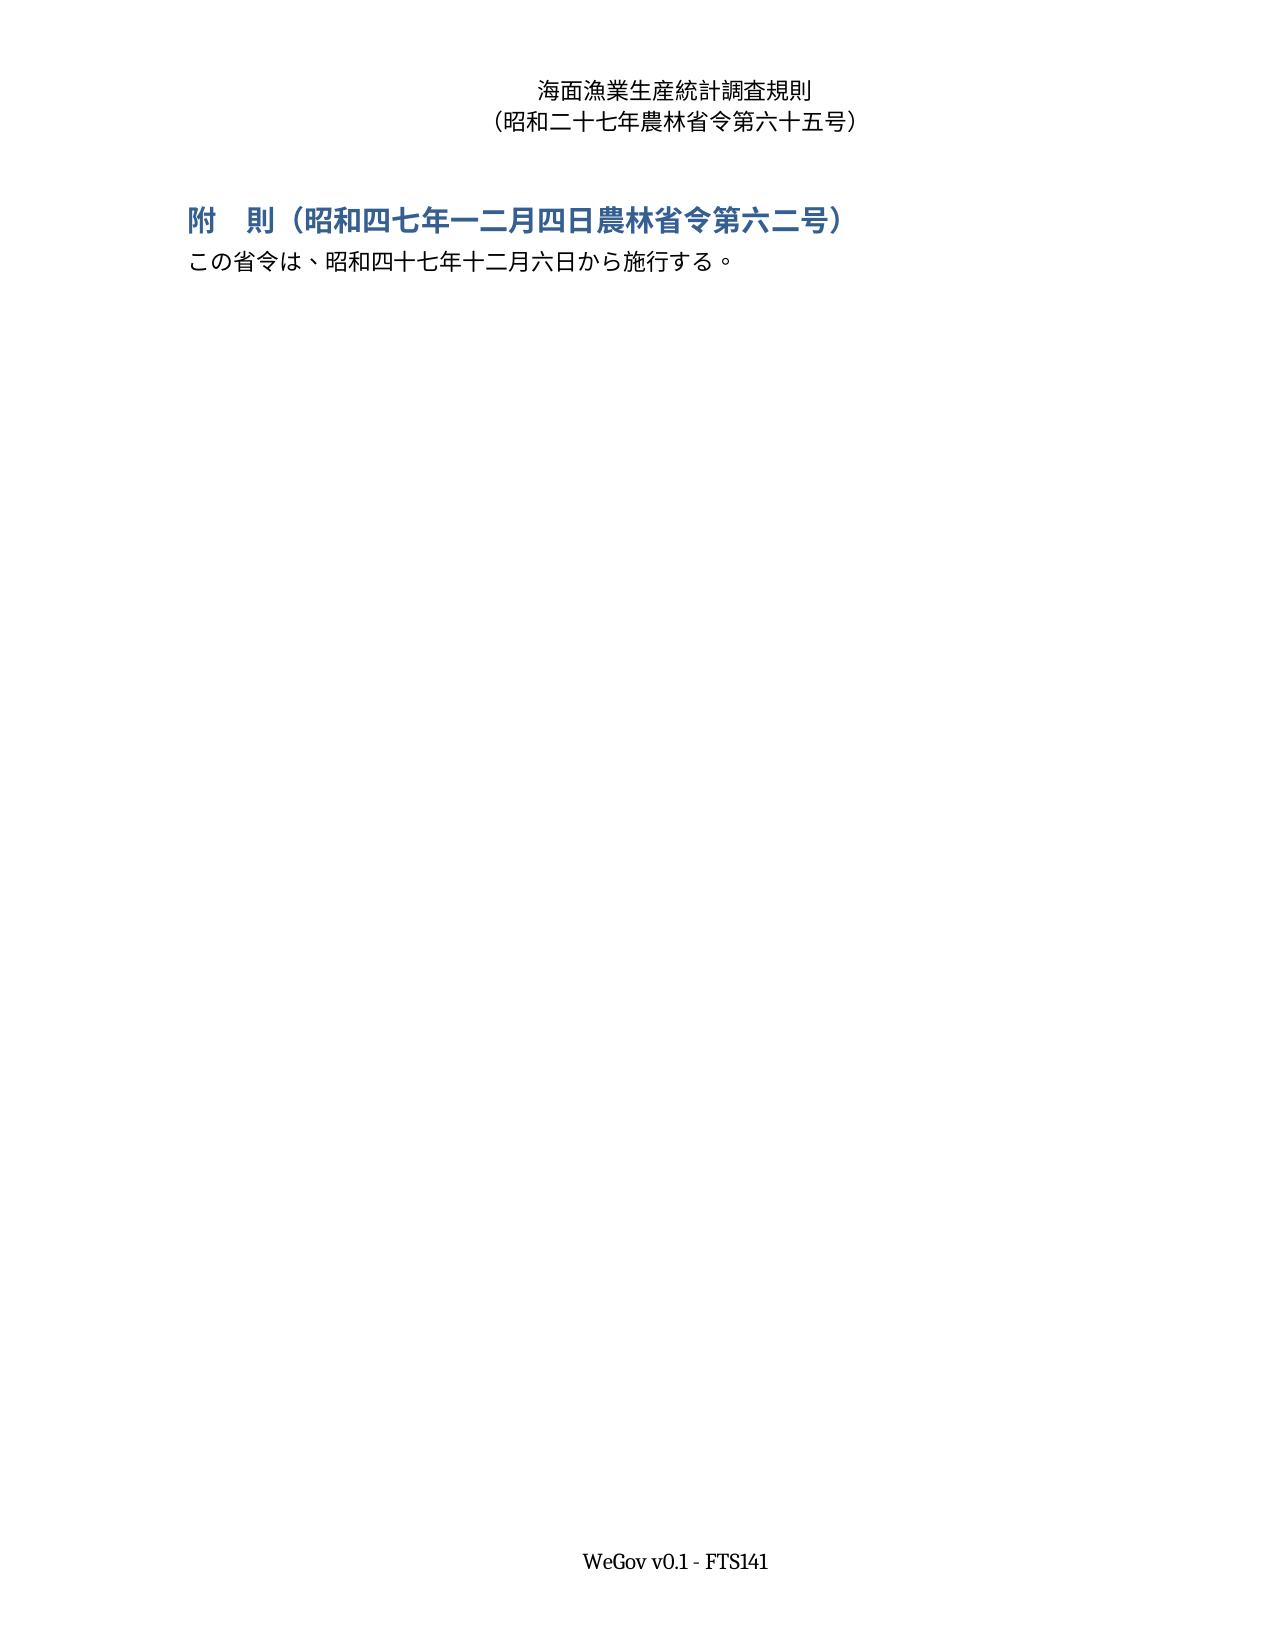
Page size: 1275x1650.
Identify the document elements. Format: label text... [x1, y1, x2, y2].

text この省令は、昭和四十七年十二月六日から施行する。 [187, 246, 1087, 277]
subtitle 附 則（昭和四七年一二月四日農林省令第六二号） [187, 200, 1087, 240]
